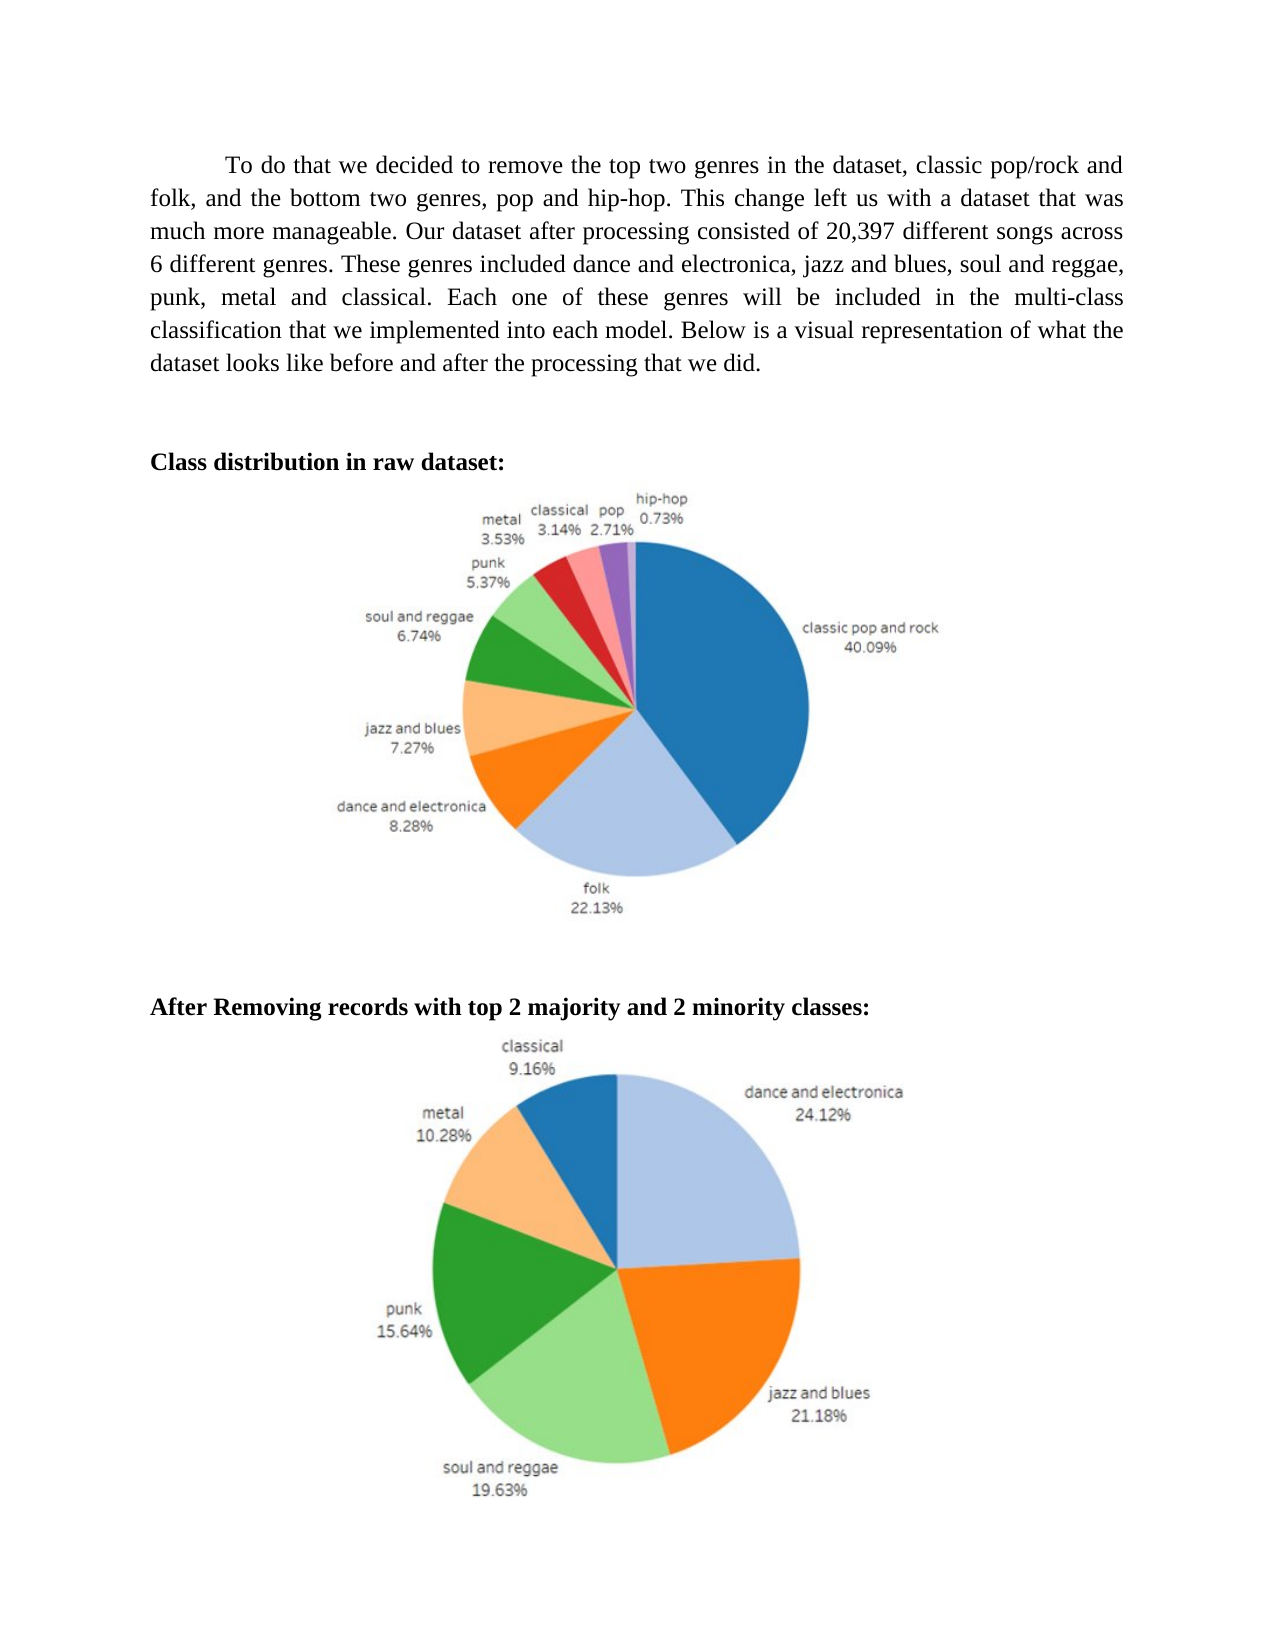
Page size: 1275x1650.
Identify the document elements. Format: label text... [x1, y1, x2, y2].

picture [330, 480, 945, 922]
picture [370, 1025, 905, 1507]
text After Removing records with top 2 majority and 2 minority classes: [150, 992, 1125, 1021]
text Class distribution in raw dataset: [150, 447, 1125, 476]
text To do that we decided to remove the top two genres in the dataset, classic pop/rock and folk, and the bottom two genres, pop and hip-hop. This change left us with a dataset that was much more manageable. Our dataset after processing consisted of 20,397 different songs across 6 different genres. These genres included dance and electronica, jazz and blues, soul and reggae, punk, metal and classical. Each one of these genres will be included in the multi-class classification that we implemented into each model. Below is a visual representation of what the dataset looks like before and after the processing that we did. [150, 150, 1125, 377]
